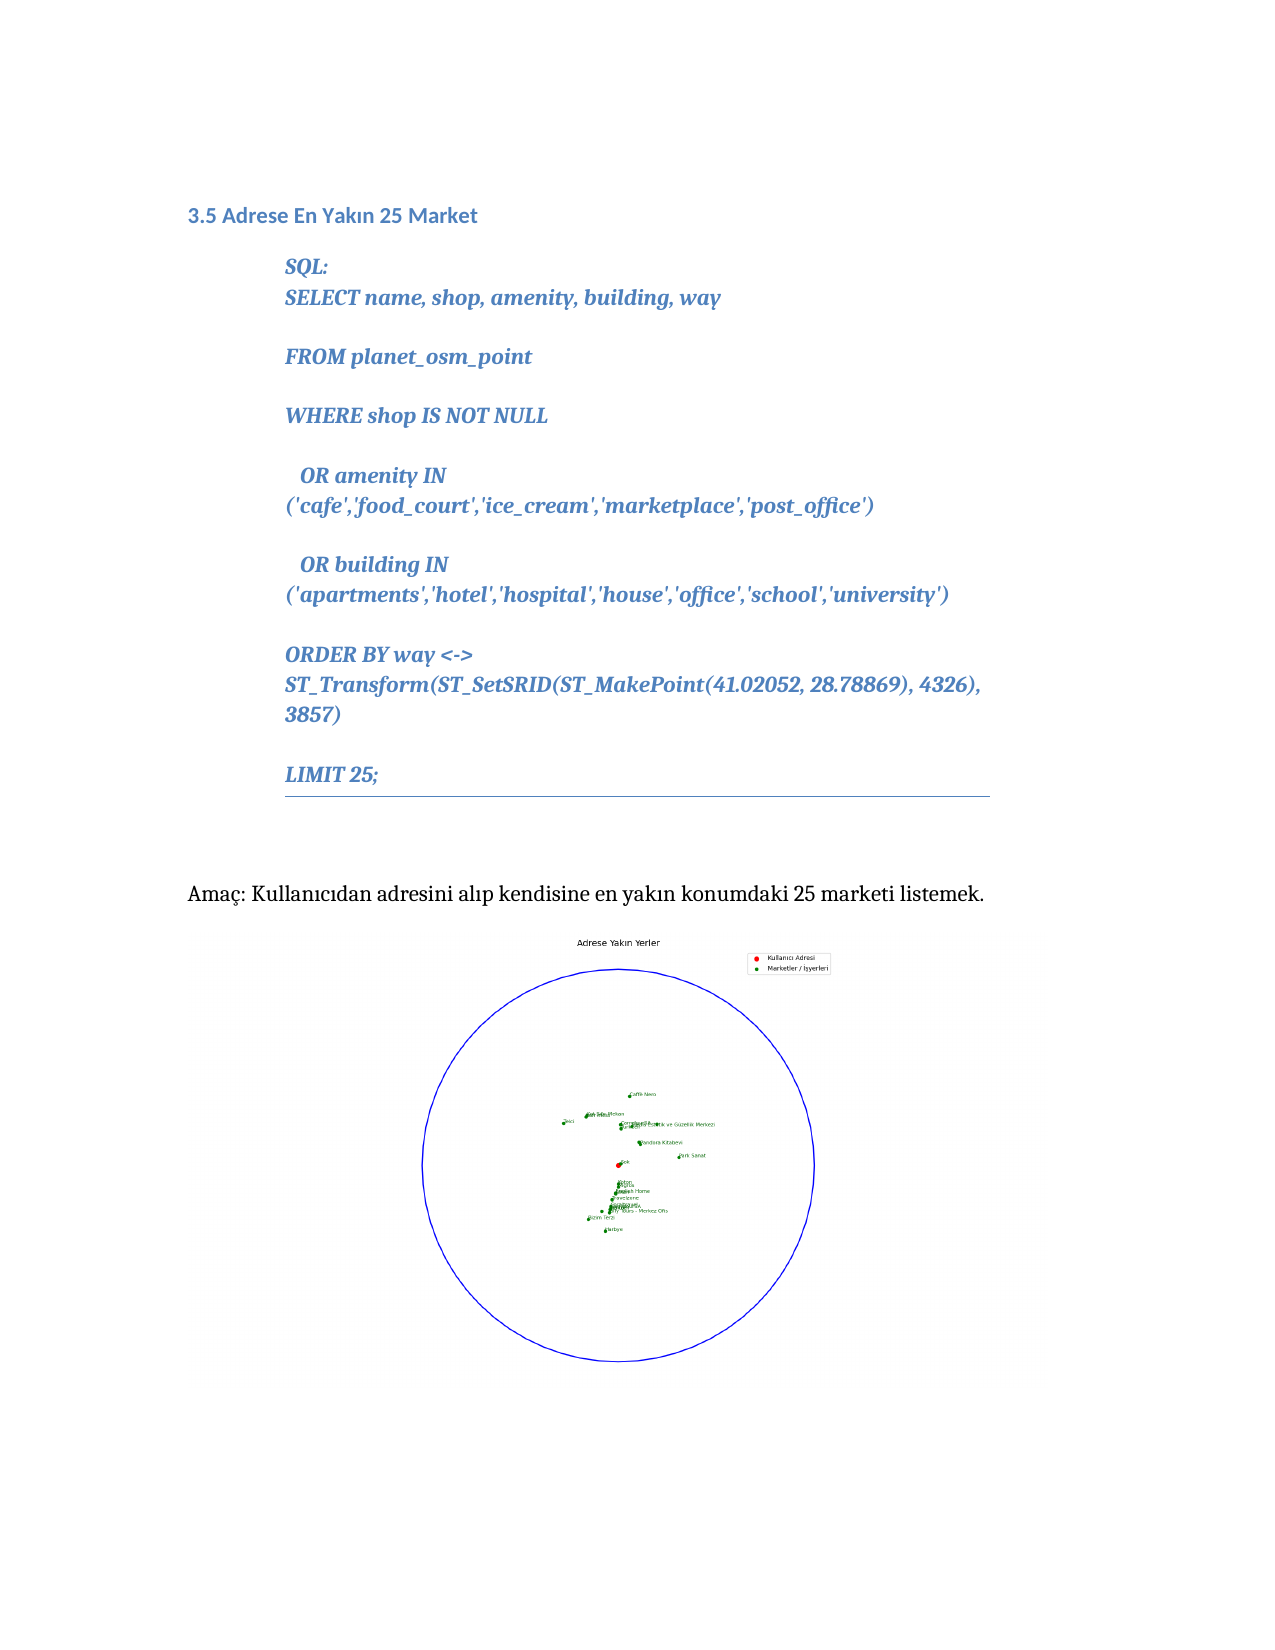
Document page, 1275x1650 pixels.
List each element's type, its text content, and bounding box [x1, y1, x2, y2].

text ORDER BY way <-> ST_Transform(ST_SetSRID(ST_MakePoint(41.02052, 28.78869), 4326), 3857) [285, 642, 990, 728]
text OR building IN ('apartments','hotel','hospital','house','office','school','university') [285, 552, 990, 608]
text FROM planet_osm_point [285, 344, 990, 370]
picture [187, 932, 1049, 1388]
text OR amenity IN ('cafe','food_court','ice_cream','marketplace','post_office') [285, 462, 990, 519]
text SQL: SELECT name, shop, amenity, building, way [285, 254, 990, 311]
subtitle 3.5 Adrese En Yakın 25 Market [187, 201, 1087, 229]
text WHERE shop IS NOT NULL [285, 403, 990, 429]
text LIMIT 25; [285, 761, 990, 796]
text Amaç: Kullanıcıdan adresini alıp kendisine en yakın konumdaki 25 marketi listemek. [187, 881, 1087, 907]
